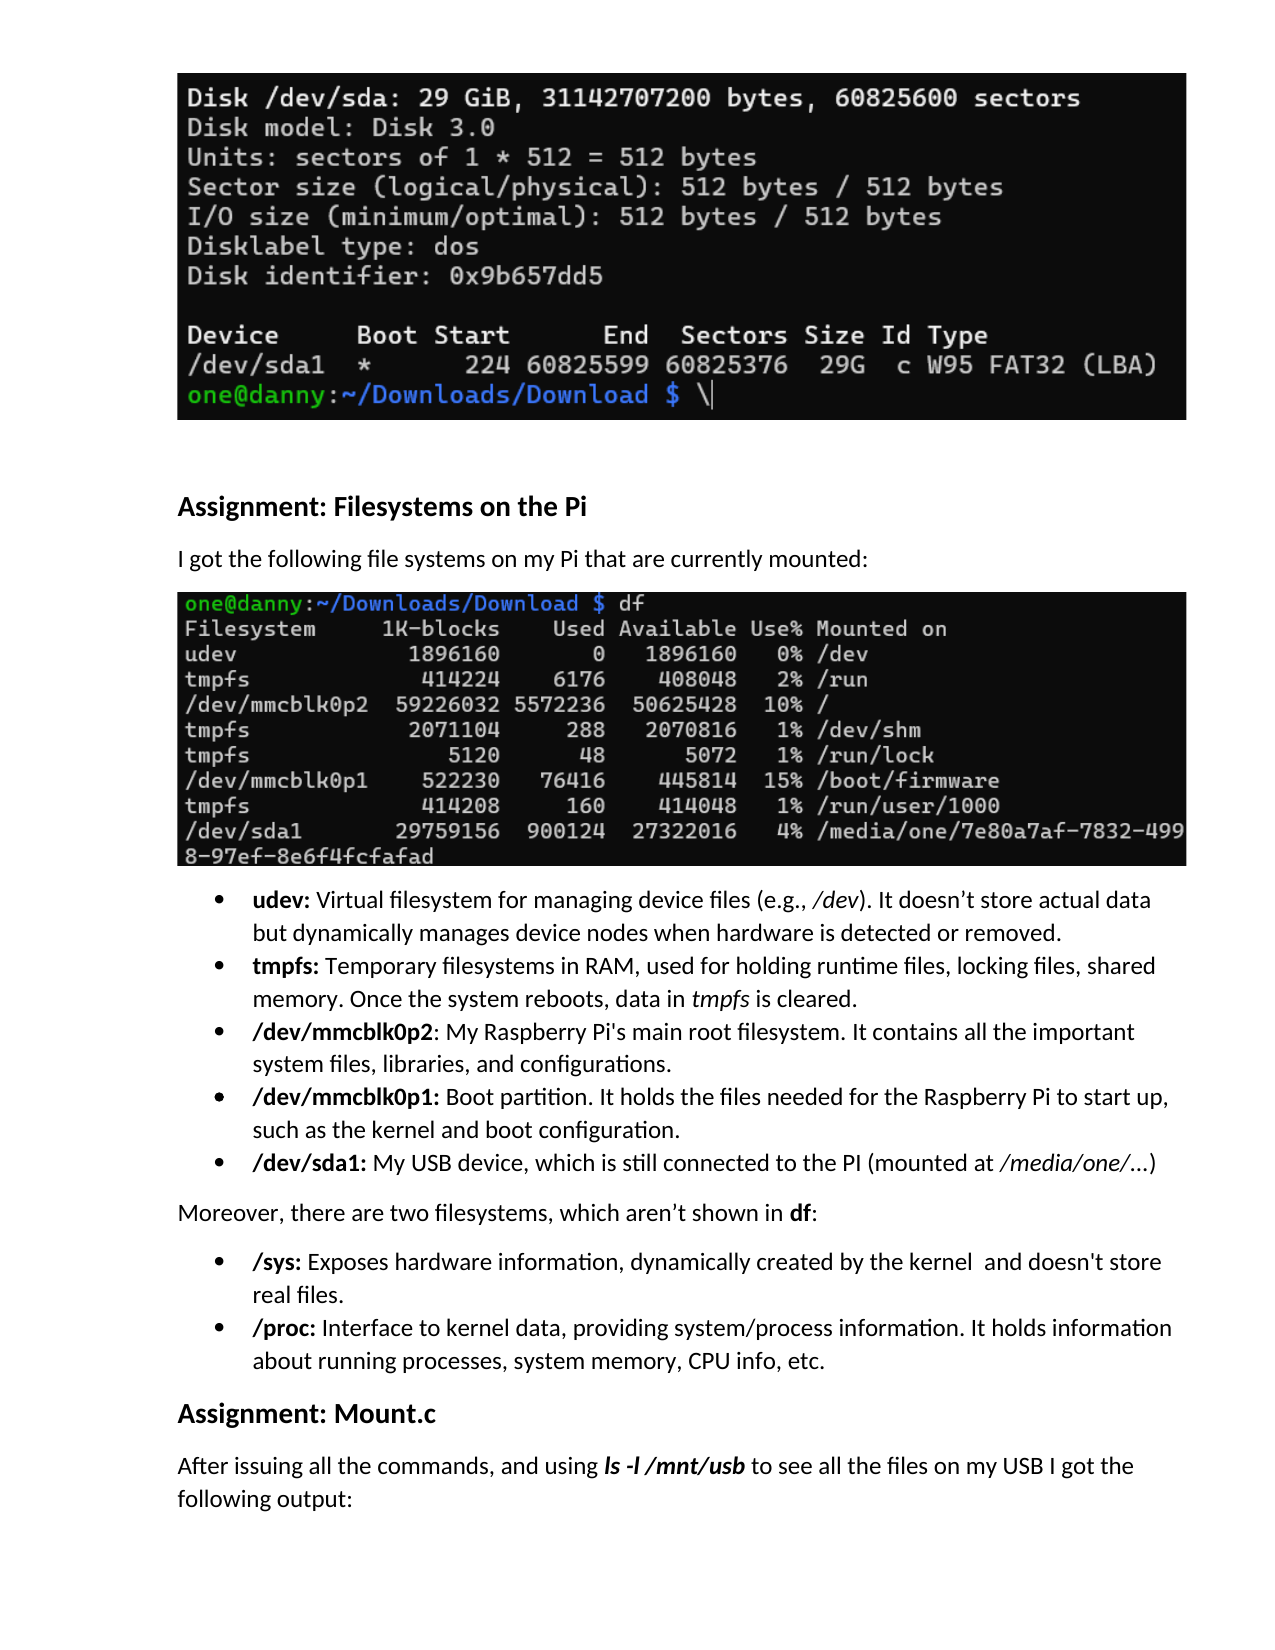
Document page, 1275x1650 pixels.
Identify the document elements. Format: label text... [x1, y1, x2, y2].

list /dev/mmcblk0p2: My Raspberry Pi's main root filesystem. It contains all the important system files, libraries, and configurations. [215, 1016, 1186, 1079]
text Assignment: Mount.c [177, 1395, 1186, 1431]
list /proc: Interface to kernel data, providing system/process information. It holds information about running processes, system memory, CPU info, etc. [215, 1312, 1186, 1376]
list tmpfs: Temporary filesystems in RAM, used for holding runtime files, locking files, shared memory. Once the system reboots, data in tmpfs is cleared. [215, 950, 1186, 1013]
list udev: Virtual filesystem for managing device files (e.g., /dev). It doesn’t store actual data but dynamically manages device nodes when hardware is detected or removed. [215, 884, 1186, 947]
text Moreover, there are two filesystems, which aren’t shown in df: [177, 1197, 1186, 1227]
picture [177, 592, 1187, 866]
text I got the following file systems on my Pi that are currently mounted: [177, 543, 1186, 573]
text After issuing all the commands, and using ls -l /mnt/usb to see all the files on my USB I got the following output: [177, 1450, 1186, 1513]
text Assignment: Filesystems on the Pi [177, 488, 1186, 523]
list /dev/sda1: My USB device, which is still connected to the PI (mounted at /media/one/...) [215, 1147, 1186, 1178]
list /dev/mmcblk0p1: Boot partition. It holds the files needed for the Raspberry Pi to start up, such as the kernel and boot configuration. [215, 1082, 1186, 1145]
list /sys: Exposes hardware information, dynamically created by the kernel and doesn't store real files. [215, 1247, 1186, 1310]
picture [177, 73, 1187, 420]
